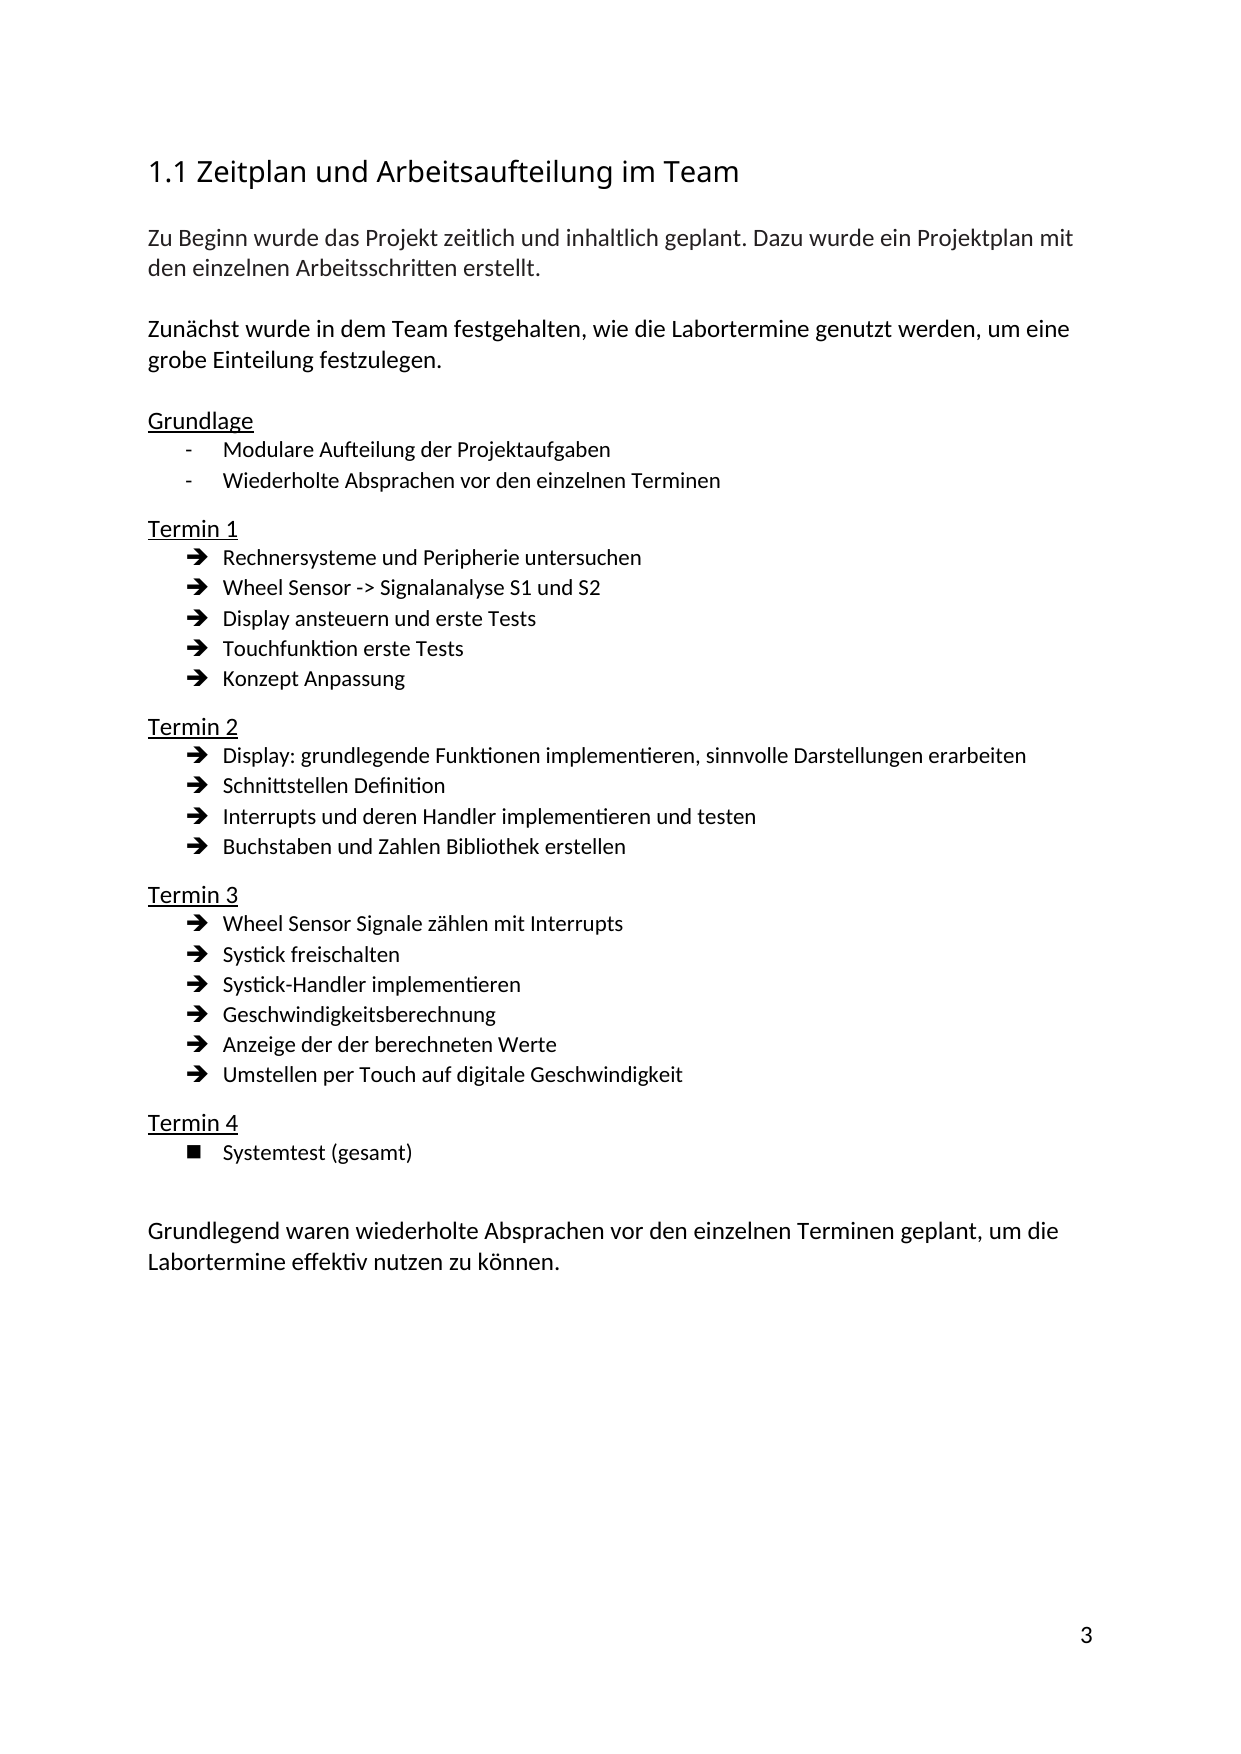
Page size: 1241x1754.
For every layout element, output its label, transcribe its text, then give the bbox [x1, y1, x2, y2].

list Systick-Handler implementieren [185, 970, 1093, 998]
list Wheel Sensor Signale zählen mit Interrupts [185, 909, 1093, 937]
text Termin 1 [148, 513, 1093, 543]
list Systemtest (gesamt) [185, 1138, 1093, 1166]
text Zunächst wurde in dem Team festgehalten, wie die Labortermine genutzt werden, um eine grobe Einteilung festzulegen. [148, 313, 1093, 374]
list Modulare Aufteilung der Projektaufgaben [185, 436, 1093, 464]
list Geschwindigkeitsberechnung [185, 1000, 1093, 1028]
list Interrupts und deren Handler implementieren und testen [185, 802, 1093, 830]
list Display ansteuern und erste Tests [185, 604, 1093, 632]
text Grundlage [148, 405, 1093, 436]
text Termin 2 [148, 711, 1093, 741]
list Display: grundlegende Funktionen implementieren, sinnvolle Darstellungen erarbeiten [185, 741, 1093, 769]
text Termin 4 [148, 1107, 1093, 1138]
text Grundlegend waren wiederholte Absprachen vor den einzelnen Terminen geplant, um die Labortermine effektiv nutzen zu können. [148, 1215, 1093, 1276]
list Anzeige der der berechneten Werte [185, 1030, 1093, 1058]
list Systick freischalten [185, 940, 1093, 968]
list Wheel Sensor -> Signalanalyse S1 und S2 [185, 573, 1093, 601]
text Zu Beginn wurde das Projekt zeitlich und inhaltlich geplant. Dazu wurde ein Projektplan mit den einzelnen Arbeitsschritten erstellt. [148, 222, 1093, 283]
text Termin 3 [148, 879, 1093, 909]
list Rechnersysteme und Peripherie untersuchen [185, 543, 1093, 571]
list Umstellen per Touch auf digitale Geschwindigkeit [185, 1061, 1093, 1088]
list Wiederholte Absprachen vor den einzelnen Terminen [185, 466, 1093, 494]
list Schnittstellen Definition [185, 772, 1093, 800]
subtitle 1.1 Zeitplan und Arbeitsaufteilung im Team [148, 152, 1093, 191]
list Buchstaben und Zahlen Bibliothek erstellen [185, 832, 1093, 860]
list Konzept Anpassung [185, 664, 1093, 692]
list Touchfunktion erste Tests [185, 634, 1093, 662]
